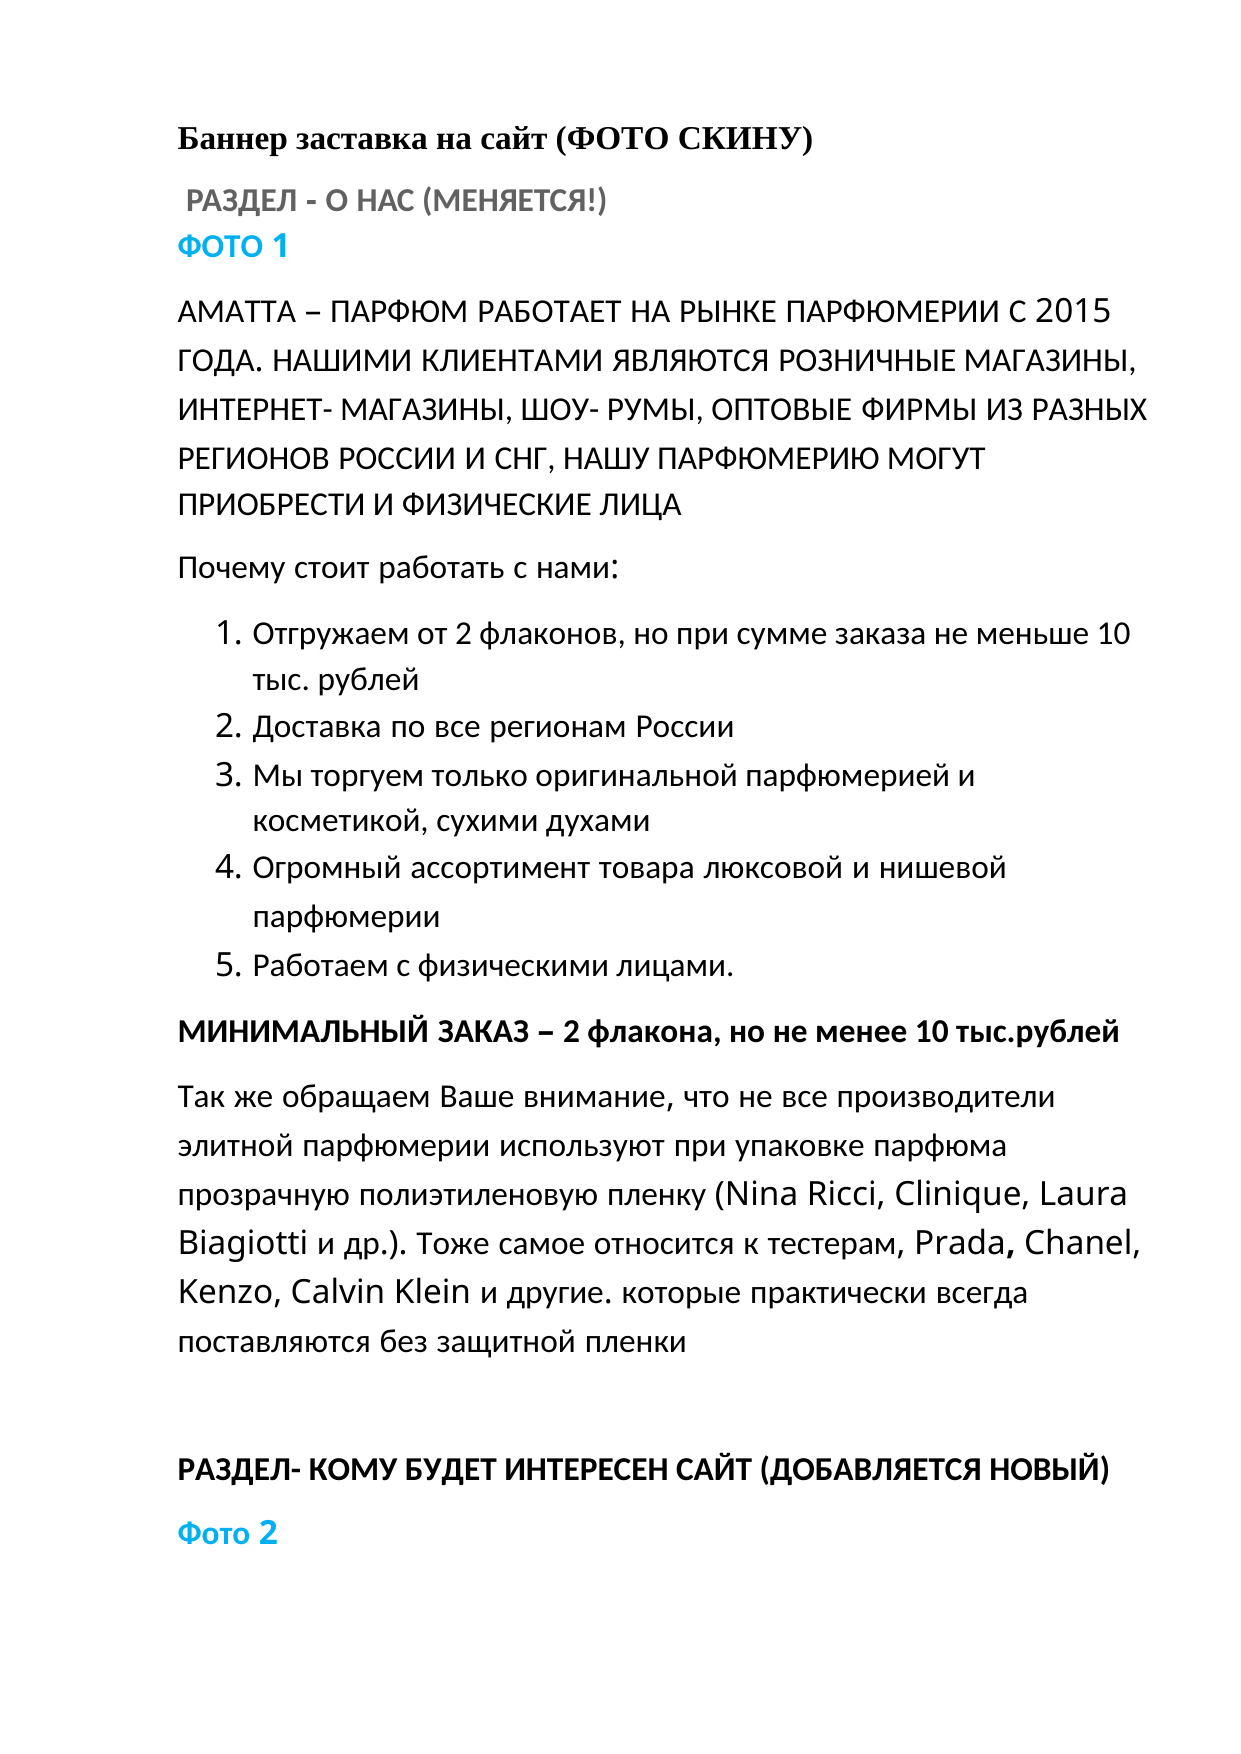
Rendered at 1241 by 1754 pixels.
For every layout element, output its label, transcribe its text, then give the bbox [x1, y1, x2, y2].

list Работаем с физическими лицами. [215, 941, 1152, 986]
text Баннер заставка на сайт (ФОТО СКИНУ) [177, 118, 1152, 156]
text Почему стоит работать с нами: [177, 543, 1152, 589]
list Мы торгуем только оригинальной парфюмерией и косметикой, сухими духами [215, 751, 1152, 840]
text РАЗДЕЛ- КОМУ БУДЕТ ИНТЕРЕСЕН САЙТ (ДОБАВЛЯЕТСЯ НОВЫЙ) [177, 1448, 1152, 1489]
list Доставка по все регионам России [215, 702, 1152, 747]
text МИНИМАЛЬНЫЙ ЗАКАЗ – 2 флакона, но не менее 10 тыс.рублей [177, 1007, 1152, 1052]
text ФОТО 1 [177, 222, 1152, 267]
text Так же обращаем Ваше внимание, что не все производители элитной парфюмерии используют при упаковке парфюма прозрачную полиэтиленовую пленку (Nina Ricci, Clinique, Laura Biagiotti и др.). Тоже самое относится к тестерам, Prada, Chanel, Kenzo, Calvin Klein и другие. которые практически всегда поставляются без защитной пленки [177, 1072, 1152, 1362]
text Фото 2 [177, 1509, 1152, 1554]
text АМАТТА – ПАРФЮМ РАБОТАЕТ НА РЫНКЕ ПАРФЮМЕРИИ С 2015 ГОДА. НАШИМИ КЛИЕНТАМИ ЯВЛЯЮТСЯ РОЗНИЧНЫЕ МАГАЗИНЫ, ИНТЕРНЕТ- МАГАЗИНЫ, ШОУ- РУМЫ, ОПТОВЫЕ ФИРМЫ ИЗ РАЗНЫХ РЕГИОНОВ РОССИИ И СНГ, НАШУ ПАРФЮМЕРИЮ МОГУТ ПРИОБРЕСТИ И ФИЗИЧЕСКИЕ ЛИЦА [177, 287, 1152, 523]
list Огромный ассортимент товара люксовой и нишевой парфюмерии [215, 843, 1152, 937]
list Отгружаем от 2 флаконов, но при сумме заказа не меньше 10 тыс. рублей [215, 609, 1152, 698]
text РАЗДЕЛ - О НАС (меняется!) [177, 176, 1152, 222]
